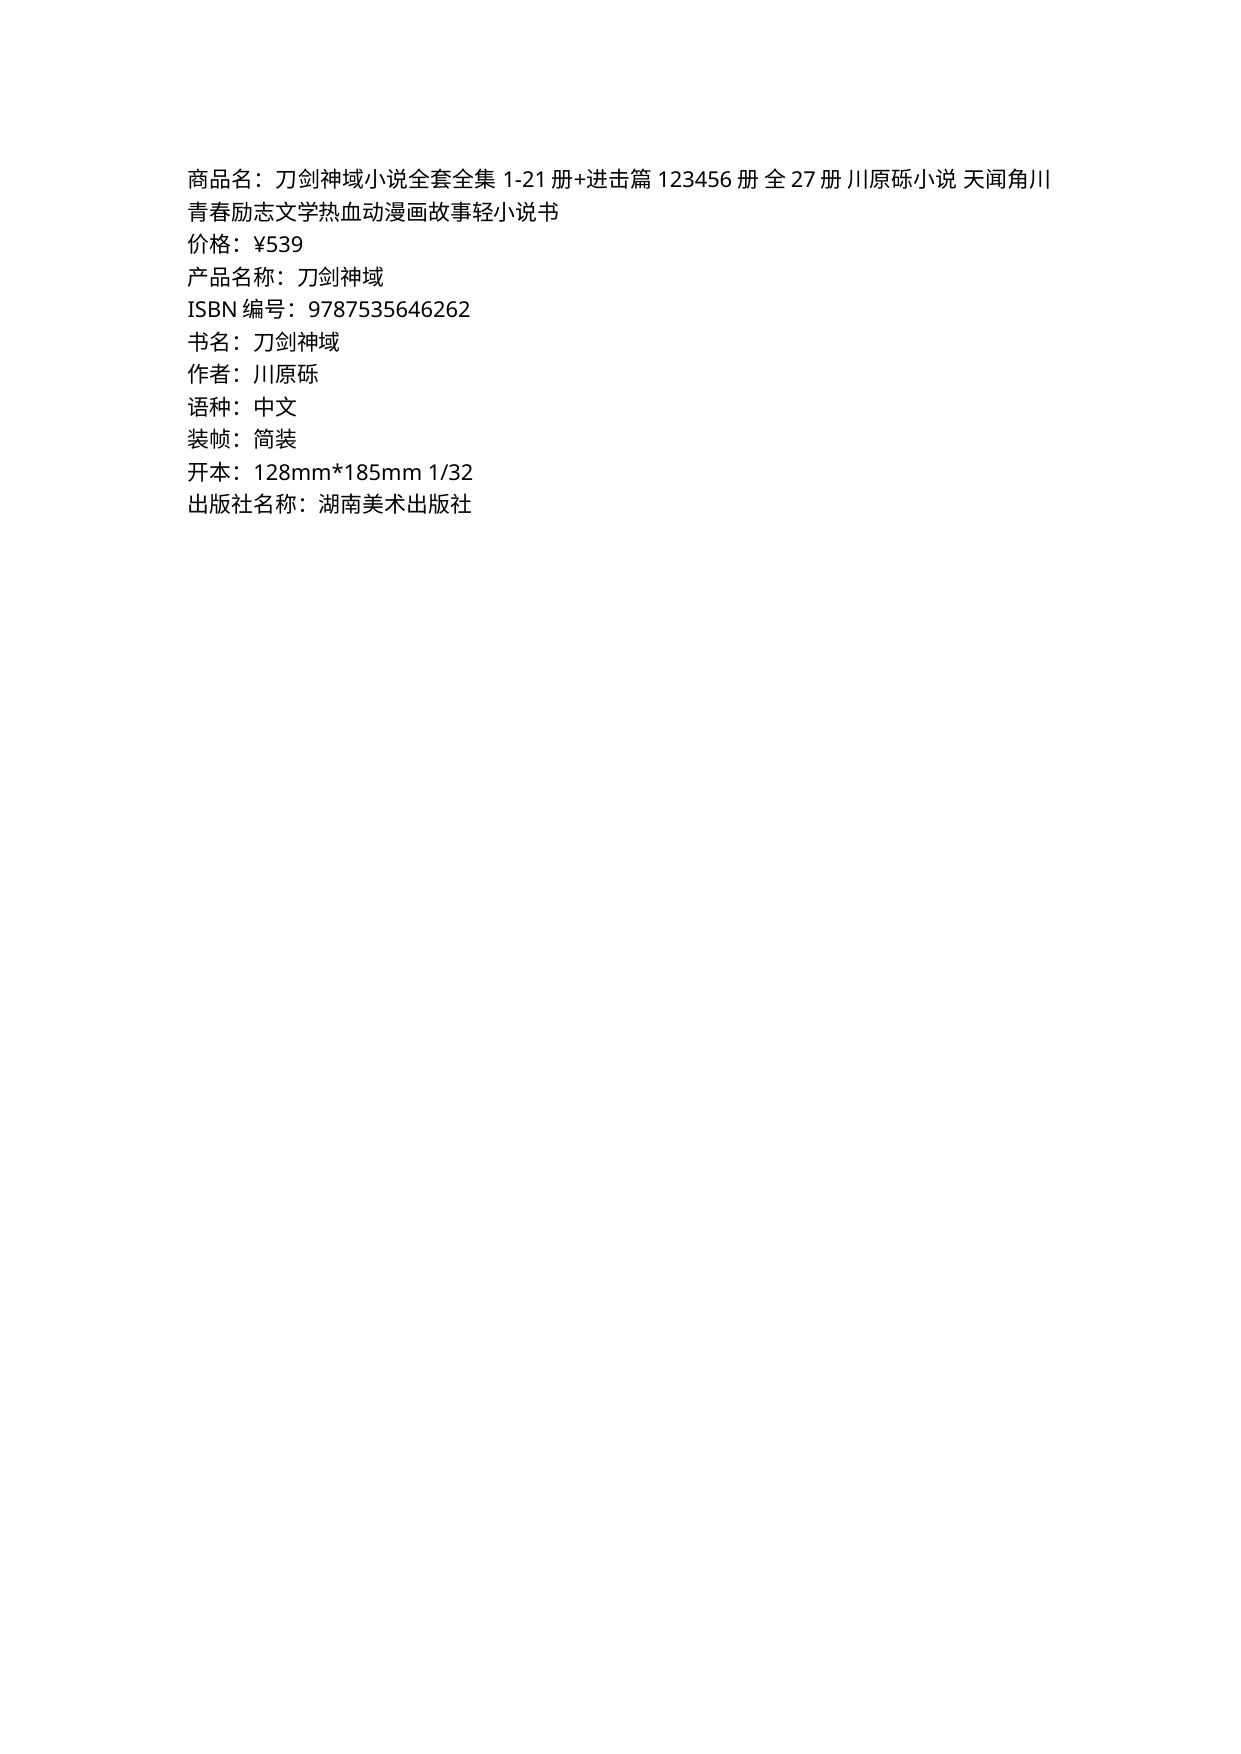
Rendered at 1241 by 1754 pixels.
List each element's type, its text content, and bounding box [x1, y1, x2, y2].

text ISBN编号：9787535646262 [187, 292, 1053, 324]
text 商品名：刀剑神域小说全套全集1-21册+进击篇123456册 全27册 川原砾小说 天闻角川青春励志文学热血动漫画故事轻小说书 [187, 162, 1053, 227]
text 价格：¥539 [187, 227, 1053, 259]
text 装帧：简装 [187, 422, 1053, 454]
text 作者：川原砾 [187, 357, 1053, 389]
text 语种：中文 [187, 389, 1053, 422]
text 开本：128mm*185mm 1/32 [187, 454, 1053, 487]
text 书名：刀剑神域 [187, 324, 1053, 357]
text 产品名称：刀剑神域 [187, 259, 1053, 292]
text 出版社名称：湖南美术出版社 [187, 487, 1053, 519]
